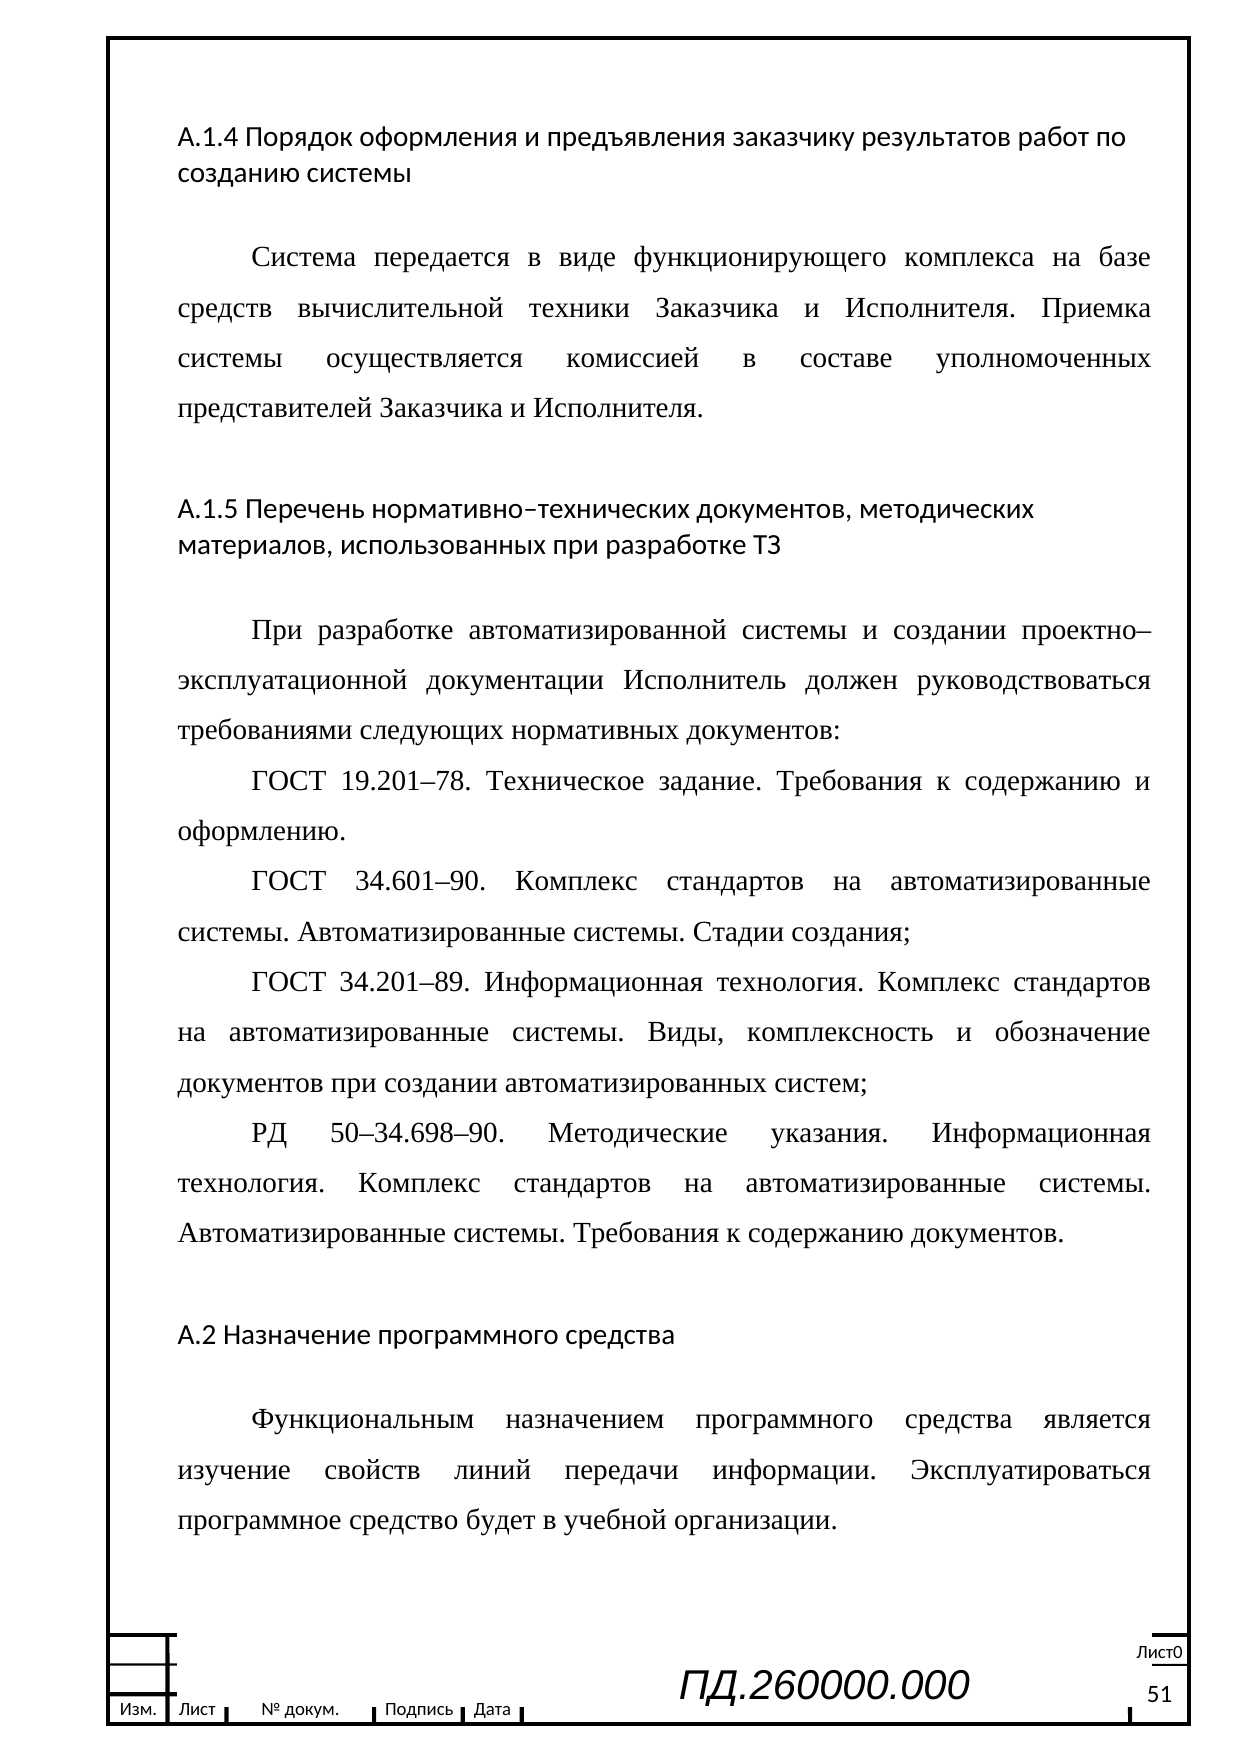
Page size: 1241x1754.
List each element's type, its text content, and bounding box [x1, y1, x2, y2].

text Система передается в виде функционирующего комплекса на базе средств вычислительной техники Заказчика и Исполнителя. Приемка системы осуществляется комиссией в составе уполномоченных представителей Заказчика и Исполнителя. [177, 239, 1152, 424]
text При разработке автоматизированной системы и создании проектно–эксплуатационной документации Исполнитель должен руководствоваться требованиями следующих нормативных документов: [177, 612, 1152, 746]
subtitle А.1.4 Порядок оформления и предъявления заказчику результатов работ по созданию системы [177, 118, 1152, 189]
subtitle А.2 Назначение программного средства [177, 1316, 1152, 1352]
text Функциональным назначением программного средства является изучение свойств линий передачи информации. Эксплуатироваться программное средство будет в учебной организации. [177, 1402, 1152, 1536]
subtitle А.1.5 Перечень нормативно–технических документов, методических материалов, использованных при разработке ТЗ [177, 491, 1152, 562]
text ГОСТ 34.201–89. Информационная технология. Комплекс стандартов на автоматизированные системы. Виды, комплексность и обозначение документов при создании автоматизированных систем; [177, 964, 1152, 1098]
text ГОСТ 19.201–78. Техническое задание. Требования к содержанию и оформлению. [177, 763, 1152, 847]
text ГОСТ 34.601–90. Комплекс стандартов на автоматизированные системы. Автоматизированные системы. Стадии создания; [177, 863, 1152, 947]
text РД 50–34.698–90. Методические указания. Информационная технология. Комплекс стандартов на автоматизированные системы. Автоматизированные системы. Требования к содержанию документов. [177, 1115, 1152, 1249]
